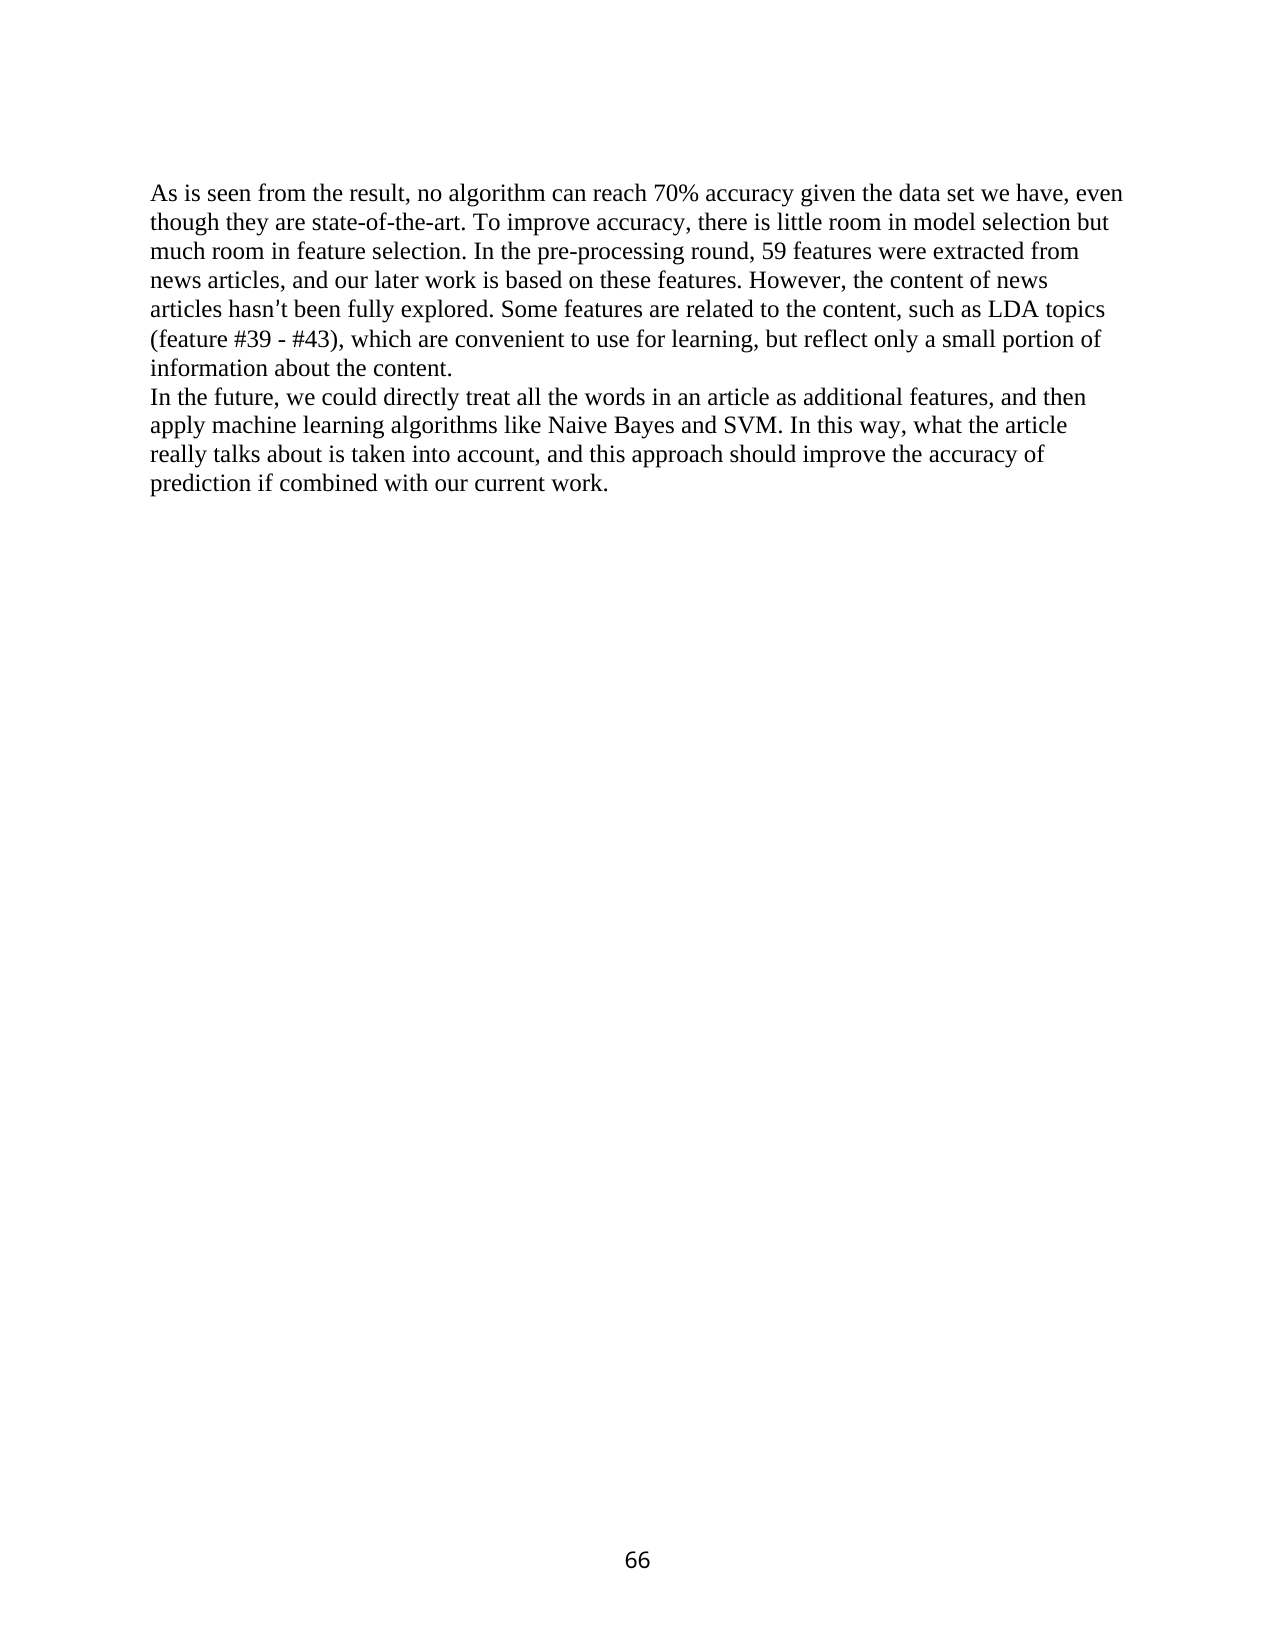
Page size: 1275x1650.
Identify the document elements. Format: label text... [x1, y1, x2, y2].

text In the future, we could directly treat all the words in an article as additional features, and then apply machine learning algorithms like Naive Bayes and SVM. In this way, what the article really talks about is taken into account, and this approach should improve the accuracy of prediction if combined with our current work. [150, 382, 1125, 497]
text As is seen from the result, no algorithm can reach 70% accuracy given the data set we have, even though they are state-of-the-art. To improve accuracy, there is little room in model selection but much room in feature selection. In the pre-processing round, 59 features were extracted from news articles, and our later work is based on these features. However, the content of news articles hasn’t been fully explored. Some features are related to the content, such as LDA topics (feature #39 - #43), which are convenient to use for learning, but reflect only a small portion of information about the content. [150, 178, 1125, 382]
